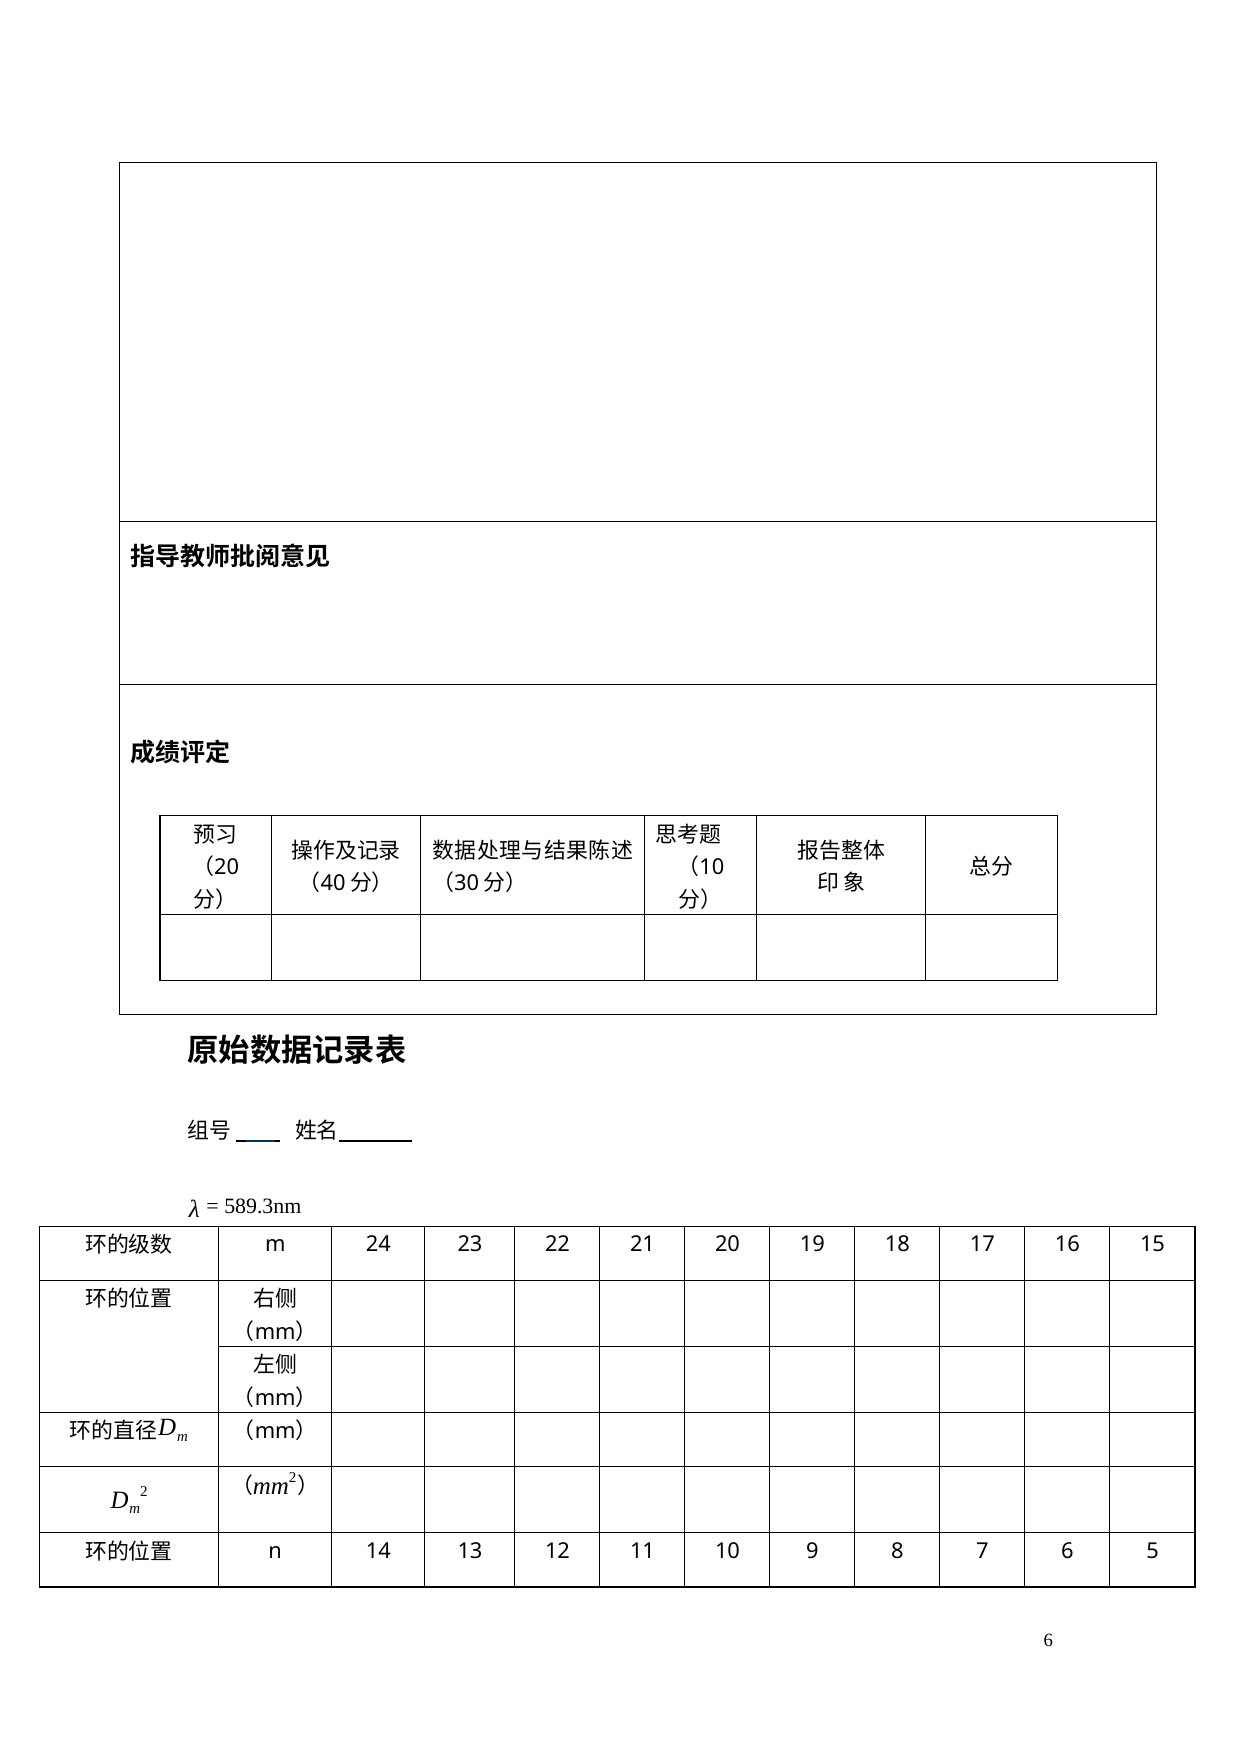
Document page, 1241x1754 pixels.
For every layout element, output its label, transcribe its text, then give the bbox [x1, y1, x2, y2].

table_cell [685, 1467, 769, 1532]
table_cell 7 [940, 1533, 1024, 1586]
table_header 19 [770, 1227, 854, 1280]
table_cell 左侧（mm） [219, 1347, 331, 1412]
table_cell [940, 1467, 1024, 1532]
table_cell [855, 1467, 939, 1532]
table_cell [600, 1467, 684, 1532]
table_header 22 [515, 1227, 599, 1280]
table_cell [940, 1413, 1024, 1466]
table_cell 12 [515, 1533, 599, 1586]
table_cell [515, 1413, 599, 1466]
table_cell [600, 1347, 684, 1412]
table_cell 成绩评定 [120, 685, 1156, 1014]
table_cell [1110, 1467, 1194, 1532]
table_cell [425, 1281, 514, 1346]
table_cell n [219, 1533, 331, 1586]
table_header 17 [940, 1227, 1024, 1280]
table_cell [332, 1413, 424, 1466]
text 组号 姓名 [187, 1112, 1053, 1145]
table_cell [770, 1347, 854, 1412]
table_header m [219, 1227, 331, 1280]
table_cell [770, 1281, 854, 1346]
table_header 21 [600, 1227, 684, 1280]
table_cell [120, 163, 1156, 521]
table_cell 10 [685, 1533, 769, 1586]
table_cell 指导教师批阅意见 [120, 522, 1156, 684]
table_cell 14 [332, 1533, 424, 1586]
table_header 环的级数 [40, 1227, 218, 1280]
table_cell [685, 1347, 769, 1412]
table_cell [515, 1281, 599, 1346]
table_cell [1110, 1281, 1194, 1346]
table_header 23 [425, 1227, 514, 1280]
table_cell 环的位置 [40, 1281, 218, 1412]
table_cell [515, 1467, 599, 1532]
table_cell [425, 1413, 514, 1466]
table_cell [855, 1413, 939, 1466]
table_cell [1025, 1281, 1109, 1346]
table_cell [685, 1281, 769, 1346]
table_cell [515, 1347, 599, 1412]
text 原始数据记录表 [187, 1015, 1053, 1080]
table_cell [332, 1347, 424, 1412]
table_cell 环的直径 [40, 1413, 218, 1466]
table_cell [940, 1281, 1024, 1346]
table_cell [425, 1467, 514, 1532]
text = 589.3nm [187, 1193, 1053, 1226]
table_cell [855, 1281, 939, 1346]
table_header 20 [685, 1227, 769, 1280]
table_header 24 [332, 1227, 424, 1280]
table_cell [685, 1413, 769, 1466]
table_cell 13 [425, 1533, 514, 1586]
table_cell [940, 1347, 1024, 1412]
table_cell [40, 1467, 218, 1532]
table_cell 8 [855, 1533, 939, 1586]
table_cell [1025, 1347, 1109, 1412]
table_cell [1110, 1413, 1194, 1466]
table_cell [1025, 1413, 1109, 1466]
table_cell （） [219, 1467, 331, 1532]
table_cell [600, 1413, 684, 1466]
table_cell [1025, 1467, 1109, 1532]
table_header 16 [1025, 1227, 1109, 1280]
table_cell [1110, 1347, 1194, 1412]
table_header 18 [855, 1227, 939, 1280]
table_header 15 [1110, 1227, 1194, 1280]
table_cell [425, 1347, 514, 1412]
table_cell [770, 1413, 854, 1466]
table_cell 6 [1025, 1533, 1109, 1586]
table_cell 环的位置 [40, 1533, 218, 1586]
table_cell [855, 1347, 939, 1412]
table_cell 11 [600, 1533, 684, 1586]
table_cell 右侧（mm） [219, 1281, 331, 1346]
table_cell （mm） [219, 1413, 331, 1466]
table_cell [600, 1281, 684, 1346]
table_cell [332, 1281, 424, 1346]
table_cell 9 [770, 1533, 854, 1586]
table_cell [770, 1467, 854, 1532]
table_cell 5 [1110, 1533, 1194, 1586]
table_cell [332, 1467, 424, 1532]
